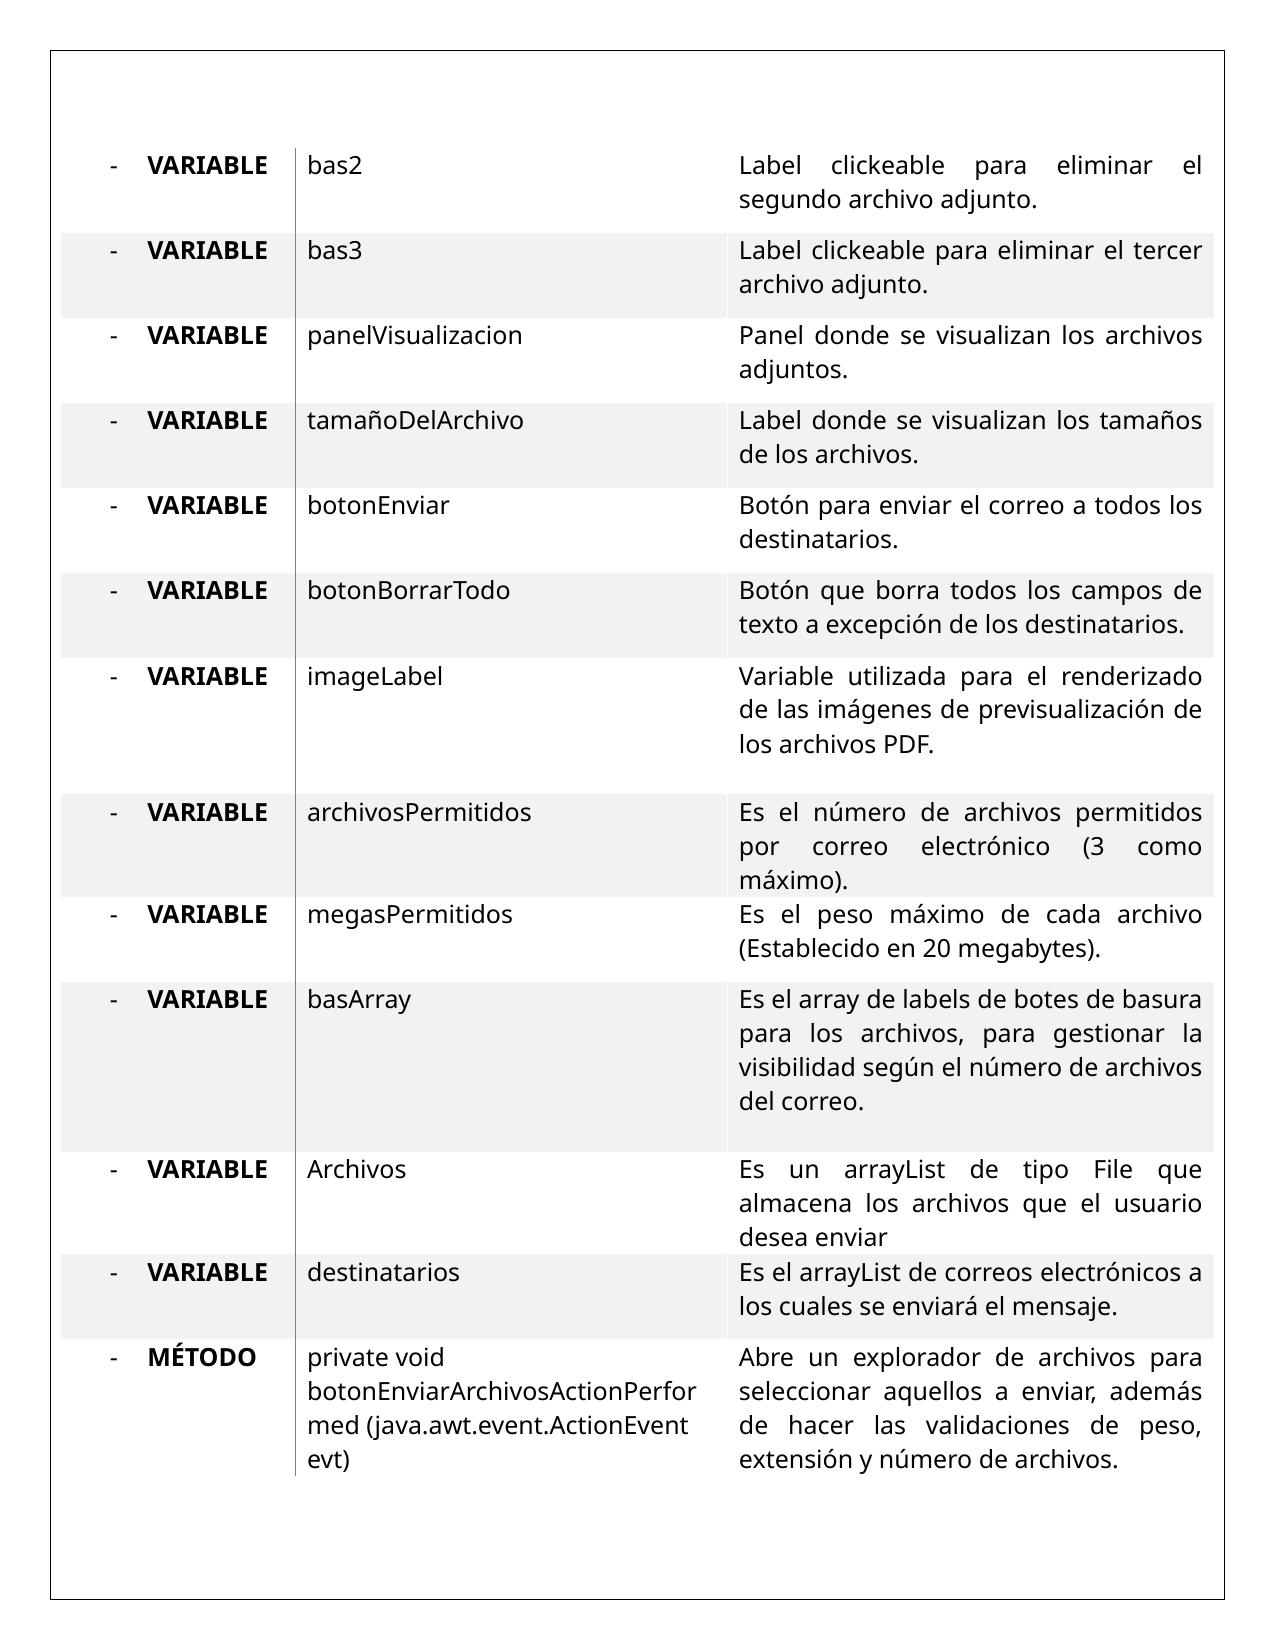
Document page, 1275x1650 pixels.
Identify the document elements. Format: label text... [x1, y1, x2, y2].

table_cell destinatarios [296, 1254, 727, 1339]
table_cell Es un arrayList de tipo File que almacena los archivos que el usuario desea enviar [728, 1152, 1214, 1254]
table_cell imageLabel [296, 658, 727, 794]
table_cell Botón para enviar el correo a todos los destinatarios. [728, 488, 1214, 573]
table_cell bas3 [296, 233, 727, 318]
table_cell variable [61, 318, 295, 403]
table_cell tamañoDelArchivo [296, 403, 727, 488]
table_cell VARIABLE [61, 982, 295, 1152]
table_cell Es el número de archivos permitidos por correo electrónico (3 como máximo). [728, 794, 1214, 897]
table_cell método [61, 1339, 295, 1476]
table_cell Botón que borra todos los campos de texto a excepción de los destinatarios. [728, 573, 1214, 658]
table_cell Es el peso máximo de cada archivo (Establecido en 20 megabytes). [728, 897, 1214, 982]
table_cell VARIABLE [61, 1152, 295, 1254]
table_cell Panel donde se visualizan los archivos adjuntos. [728, 318, 1214, 403]
table_cell basArray [296, 982, 727, 1152]
table_cell VARIABLE [61, 1254, 295, 1339]
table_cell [296, 1339, 727, 1476]
table_cell archivosPermitidos [296, 794, 727, 897]
table_cell Variable utilizada para el renderizado de las imágenes de previsualización de los archivos PDF. [728, 658, 1214, 794]
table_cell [728, 1339, 1214, 1476]
table_cell variable [61, 897, 295, 982]
table_cell Es el array de labels de botes de basura para los archivos, para gestionar la visibilidad según el número de archivos del correo. [728, 982, 1214, 1152]
table_cell Label donde se visualizan los tamaños de los archivos. [728, 403, 1214, 488]
table_cell panelVisualizacion [296, 318, 727, 403]
table_cell variable [61, 233, 295, 318]
table_cell Label clickeable para eliminar el tercer archivo adjunto. [728, 233, 1214, 318]
table_cell Archivos [296, 1152, 727, 1254]
table_cell variable [61, 573, 295, 658]
table_cell VARIABLE [61, 658, 295, 794]
table_cell variable [61, 403, 295, 488]
table_cell megasPermitidos [296, 897, 727, 982]
table_cell variable [61, 488, 295, 573]
table_cell botonEnviar [296, 488, 727, 573]
table_cell botonBorrarTodo [296, 573, 727, 658]
table_cell variable [61, 148, 295, 233]
table_cell bas2 [296, 148, 727, 233]
table_cell Es el arrayList de correos electrónicos a los cuales se enviará el mensaje. [728, 1254, 1214, 1339]
table_cell Label clickeable para eliminar el segundo archivo adjunto. [728, 148, 1214, 233]
table_cell VARIABLE [61, 794, 295, 897]
